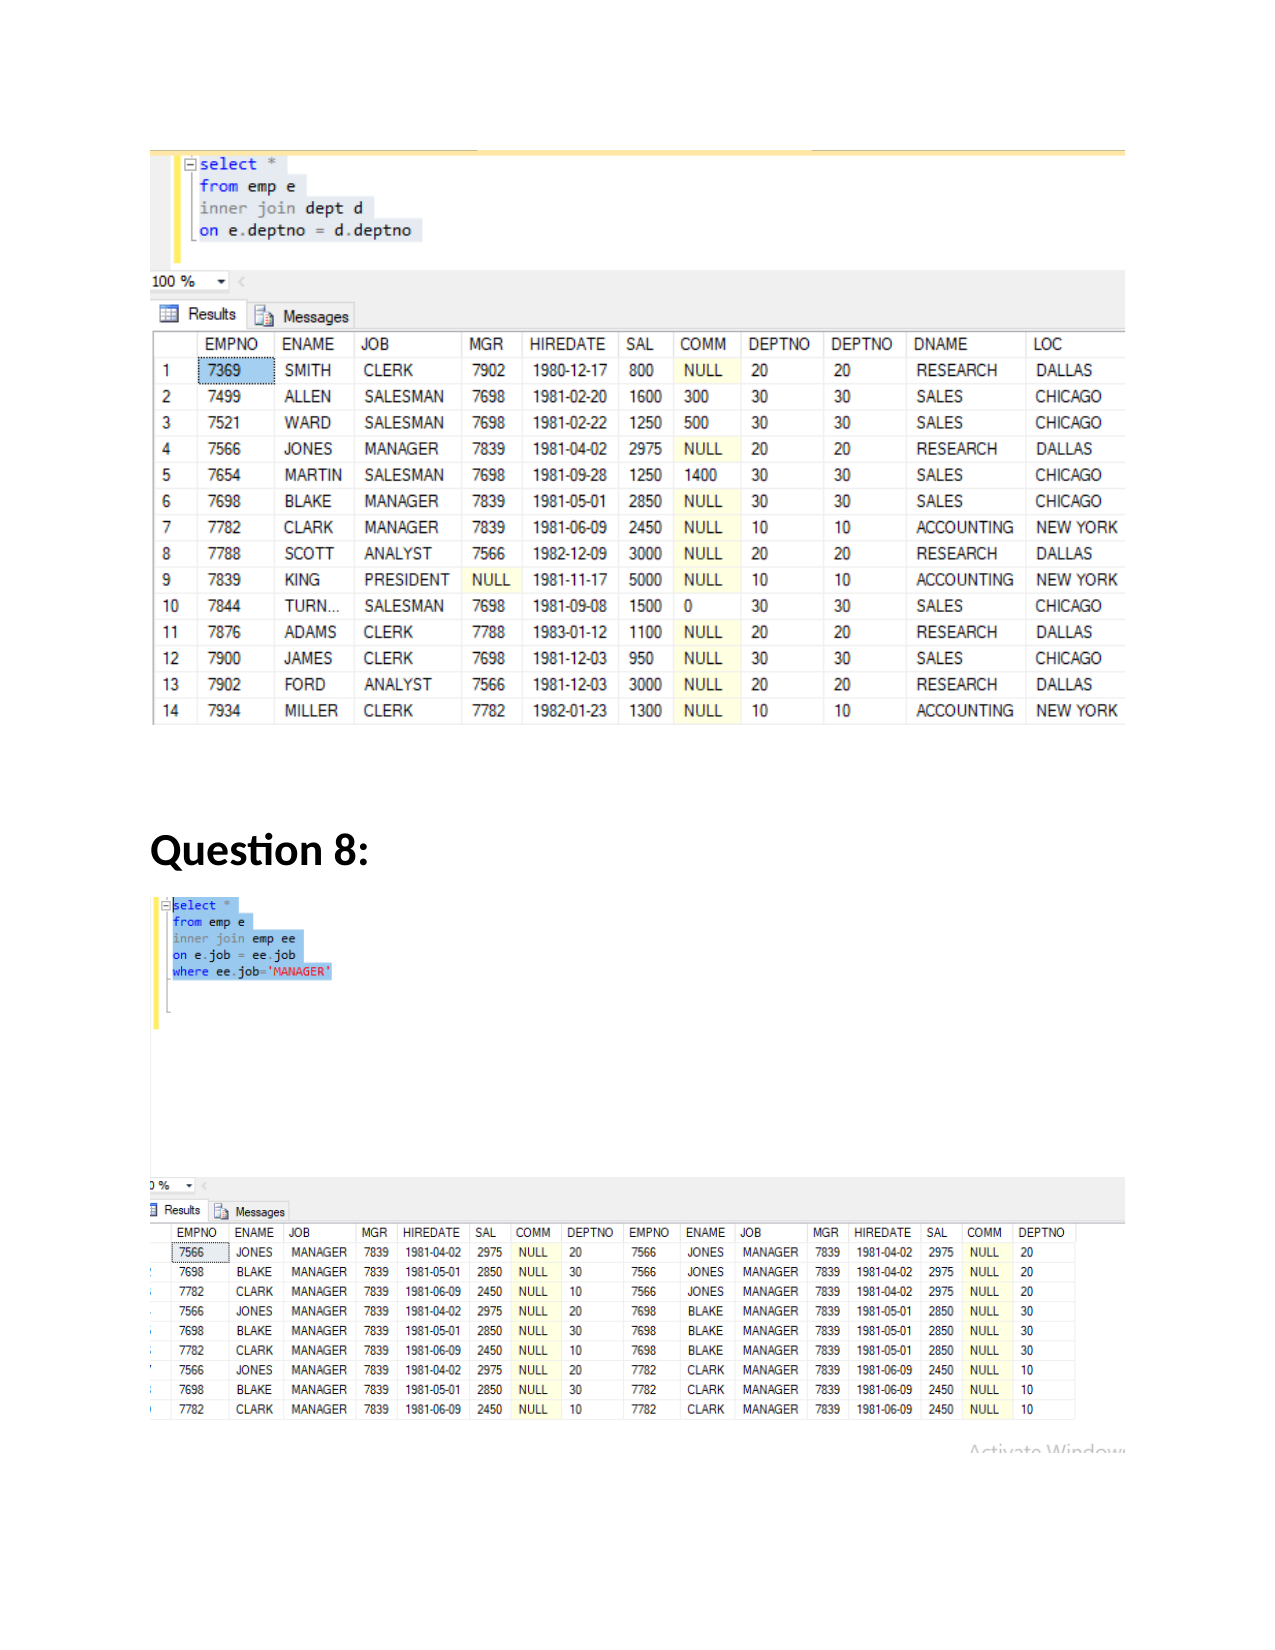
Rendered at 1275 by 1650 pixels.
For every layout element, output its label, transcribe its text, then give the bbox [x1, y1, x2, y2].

picture [150, 150, 1125, 725]
picture [150, 897, 1125, 1453]
text Question 8: [150, 821, 1125, 877]
